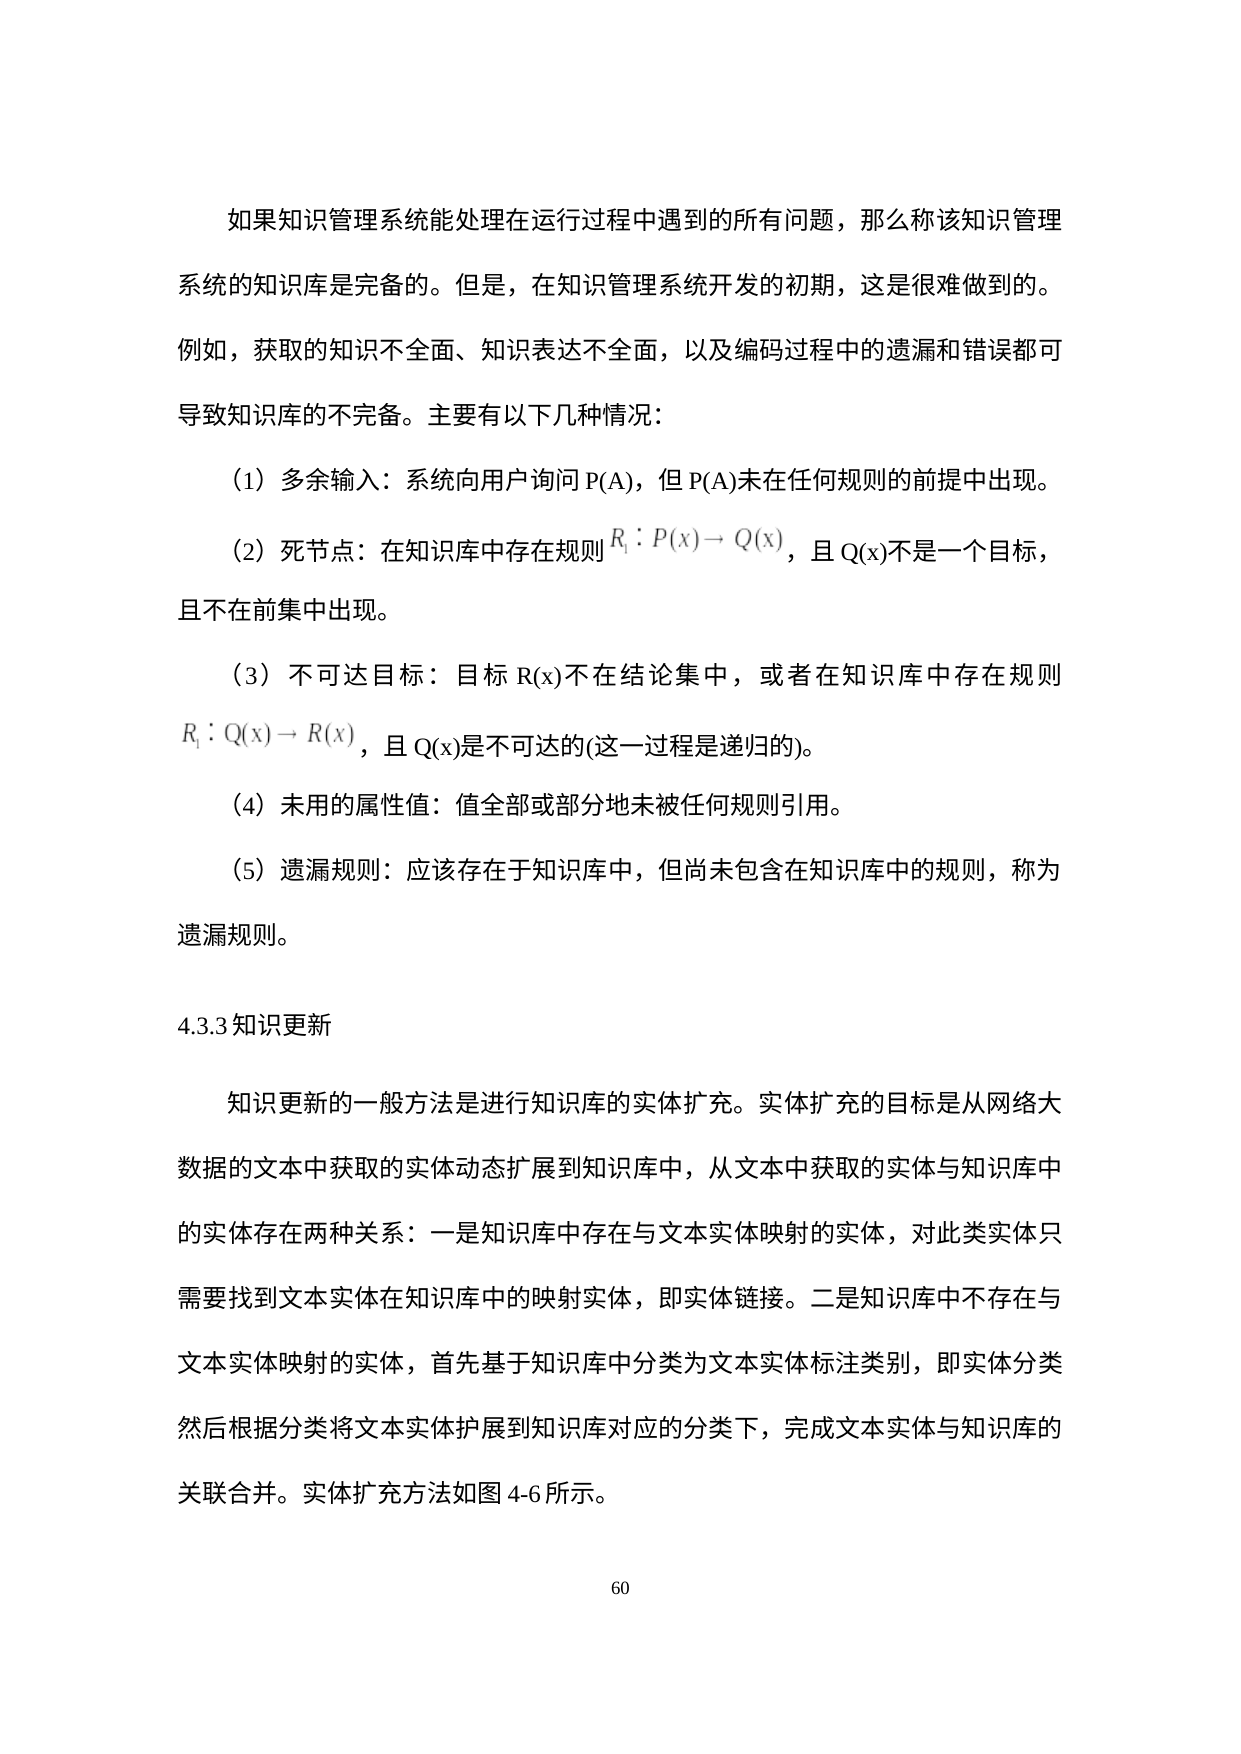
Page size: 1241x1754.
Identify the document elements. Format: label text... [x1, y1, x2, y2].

text （1）多余输入：系统向用户询问P(A)，但P(A)未在任何规则的前提中出现。 [177, 446, 1063, 511]
text 如果知识管理系统能处理在运行过程中遇到的所有问题，那么称该知识管理系统的知识库是完备的。但是，在知识管理系统开发的初期，这是很难做到的。例如，获取的知识不全面、知识表达不全面，以及编码过程中的遗漏和错误都可导致知识库的不完备。主要有以下几种情况： [177, 186, 1063, 446]
text （5）遗漏规则：应该存在于知识库中，但尚未包含在知识库中的规则，称为遗漏规则。 [177, 836, 1063, 966]
text 知识更新的一般方法是进行知识库的实体扩充。实体扩充的目标是从网络大数据的文本中获取的实体动态扩展到知识库中，从文本中获取的实体与知识库中的实体存在两种关系：一是知识库中存在与文本实体映射的实体，对此类实体只需要找到文本实体在知识库中的映射实体，即实体链接。二是知识库中不存在与文本实体映射的实体，首先基于知识库中分类为文本实体标注类别，即实体分类，然后根据分类将文本实体护展到知识库对应的分类下，完成文本实体与知识库的关联合并。实体扩充方法如图4-6所示。 [177, 1069, 1063, 1524]
text （2）死节点：在知识库中存在规则，且Q(x)不是一个目标，且不在前集中出现。 [177, 511, 1063, 641]
text 4.3.3知识更新 [177, 991, 1063, 1056]
text （4）未用的属性值：值全部或部分地未被任何规则引用。 [177, 771, 1063, 836]
text （3）不可达目标：目标R(x)不在结论集中，或者在知识库中存在规则，且Q(x)是不可达的(这一过程是递归的)。 [177, 641, 1063, 771]
